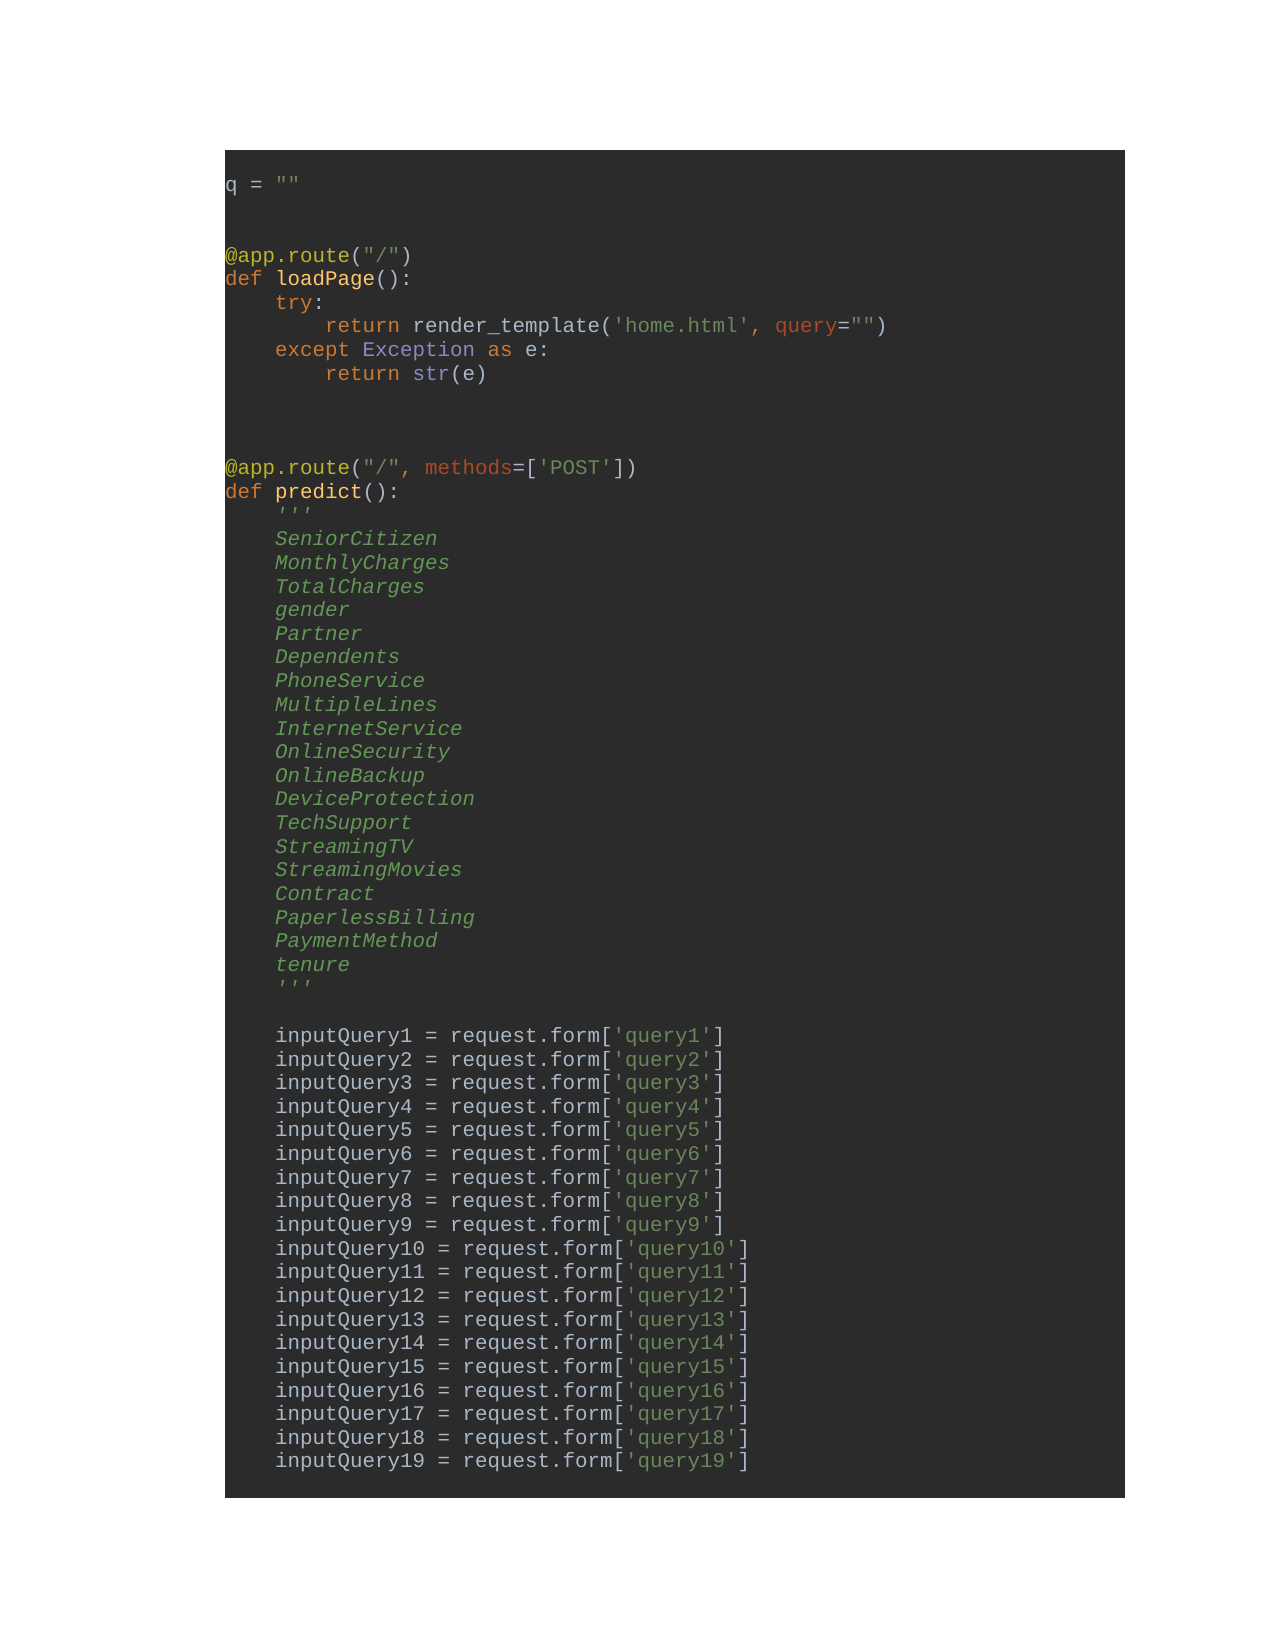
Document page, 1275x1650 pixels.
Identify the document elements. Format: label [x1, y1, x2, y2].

text [225, 150, 1125, 1498]
